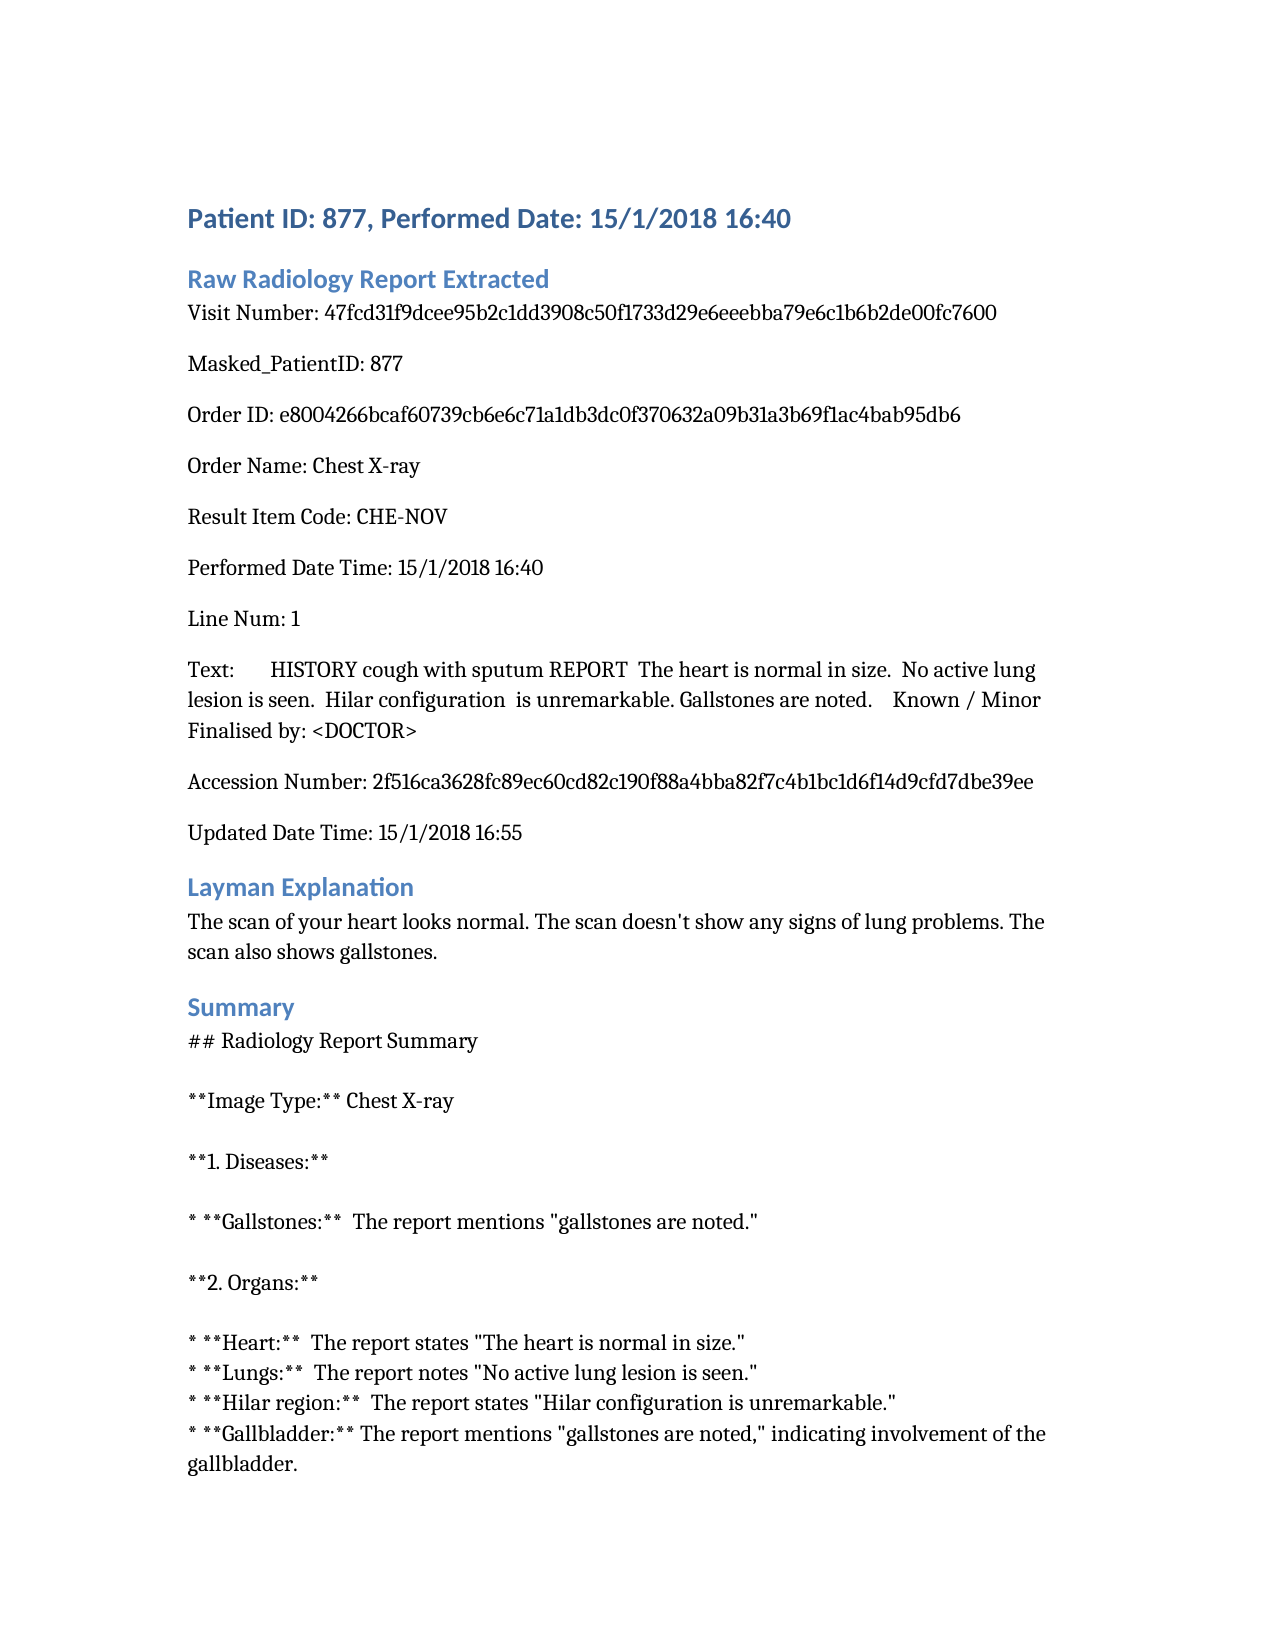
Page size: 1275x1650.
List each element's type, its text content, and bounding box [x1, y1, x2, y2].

text Updated Date Time: 15/1/2018 16:55 [187, 819, 1087, 846]
text Order ID: e8004266bcaf60739cb6e6c71a1db3dc0f370632a09b31a3b69f1ac4bab95db6 [187, 402, 1087, 428]
text Order Name: Chest X-ray [187, 453, 1087, 479]
text Performed Date Time: 15/1/2018 16:40 [187, 555, 1087, 581]
text The scan of your heart looks normal. The scan doesn't show any signs of lung problems. The scan also shows gallstones. [187, 908, 1087, 965]
text Visit Number: 47fcd31f9dcee95b2c1dd3908c50f1733d29e6eeebba79e6c1b6b2de00fc7600 [187, 300, 1087, 326]
subtitle Summary [187, 990, 1087, 1023]
text Accession Number: 2f516ca3628fc89ec60cd82c190f88a4bba82f7c4b1bc1d6f14d9cfd7dbe39ee [187, 768, 1087, 795]
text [187, 1028, 1087, 1477]
subtitle Patient ID: 877, Performed Date: 15/1/2018 16:40 [187, 200, 1087, 236]
text Masked_PatientID: 877 [187, 351, 1087, 377]
text Line Num: 1 [187, 606, 1087, 632]
text Result Item Code: CHE-NOV [187, 504, 1087, 530]
subtitle Raw Radiology Report Extracted [187, 262, 1087, 295]
text Text: HISTORY cough with sputum REPORT The heart is normal in size. No active lung lesion is seen. Hilar configuration is unremarkable. Gallstones are noted. Known / Minor Finalised by: <DOCTOR> [187, 657, 1087, 744]
subtitle Layman Explanation [187, 871, 1087, 903]
